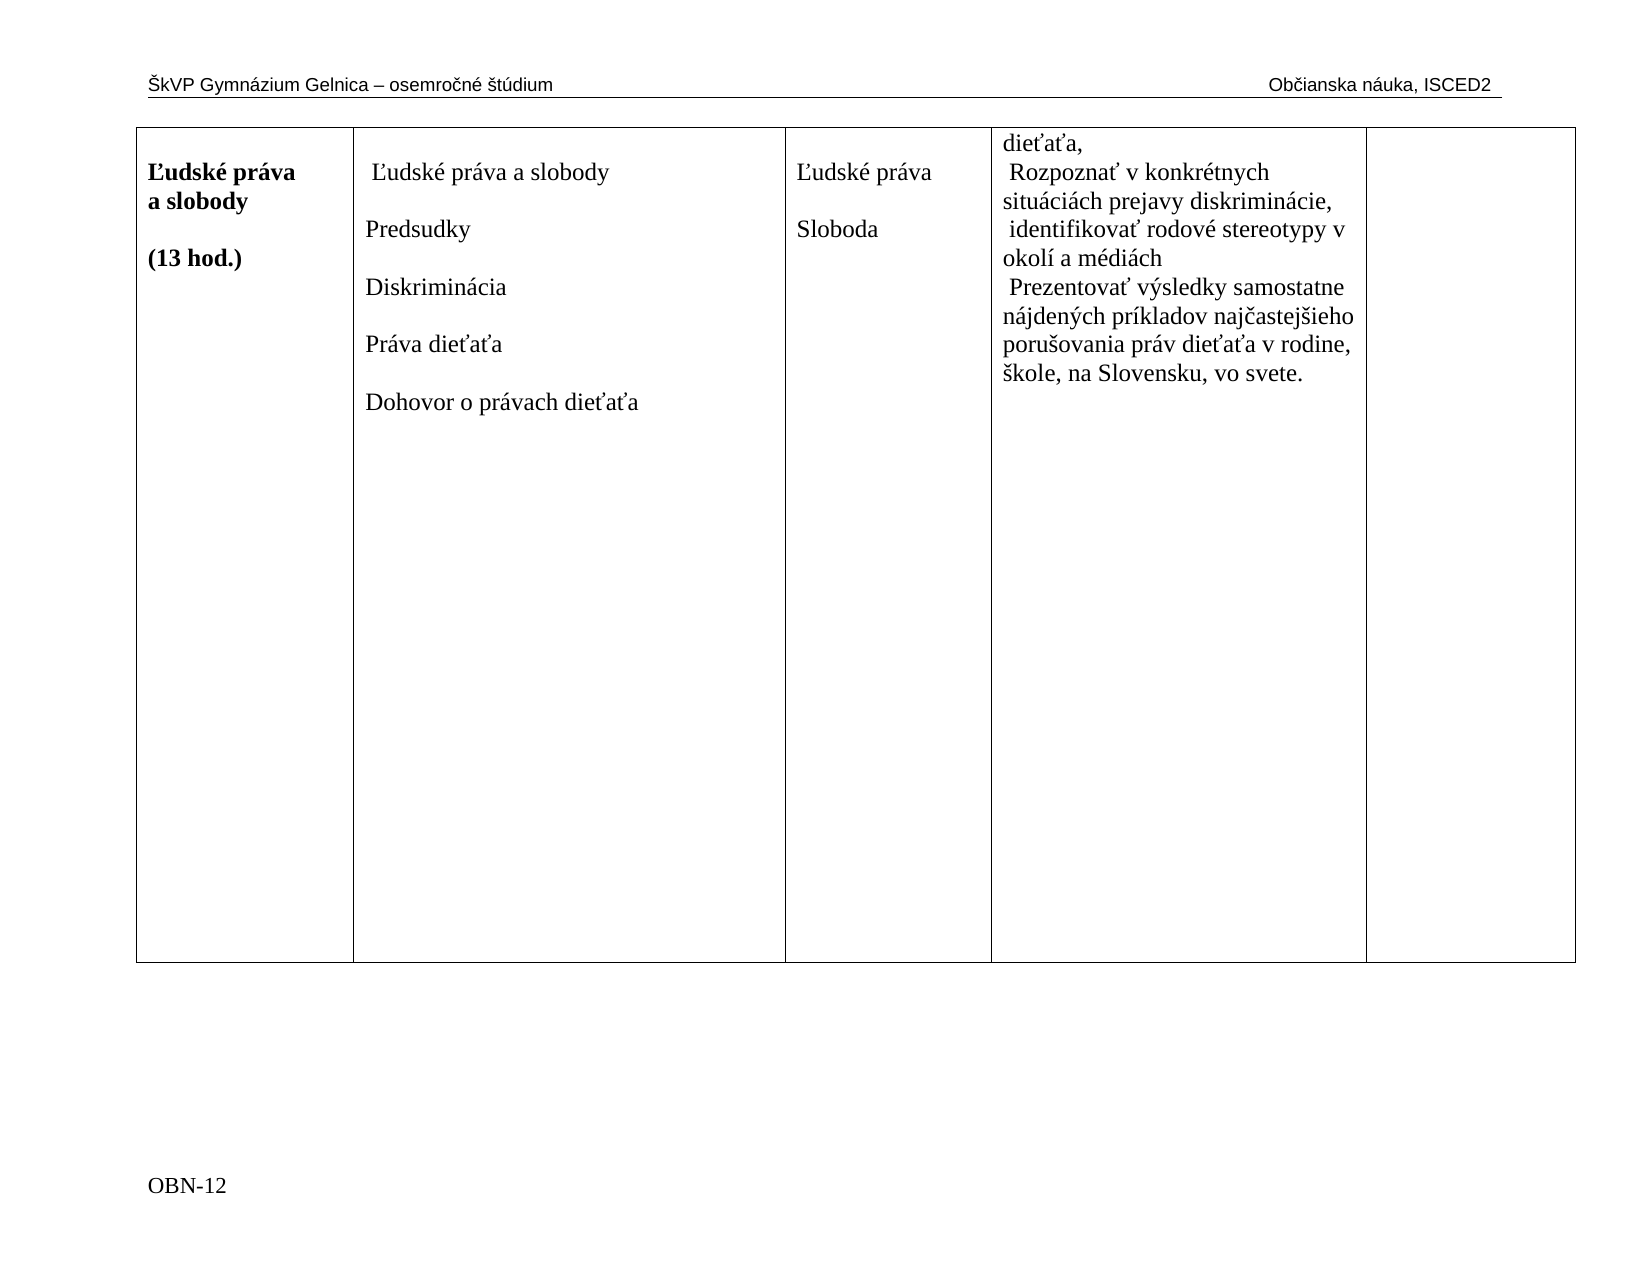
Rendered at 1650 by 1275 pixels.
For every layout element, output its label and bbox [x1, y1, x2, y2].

table_cell [992, 128, 1366, 962]
table_cell [786, 128, 991, 962]
table_cell [137, 128, 353, 962]
table_cell [1367, 128, 1575, 962]
